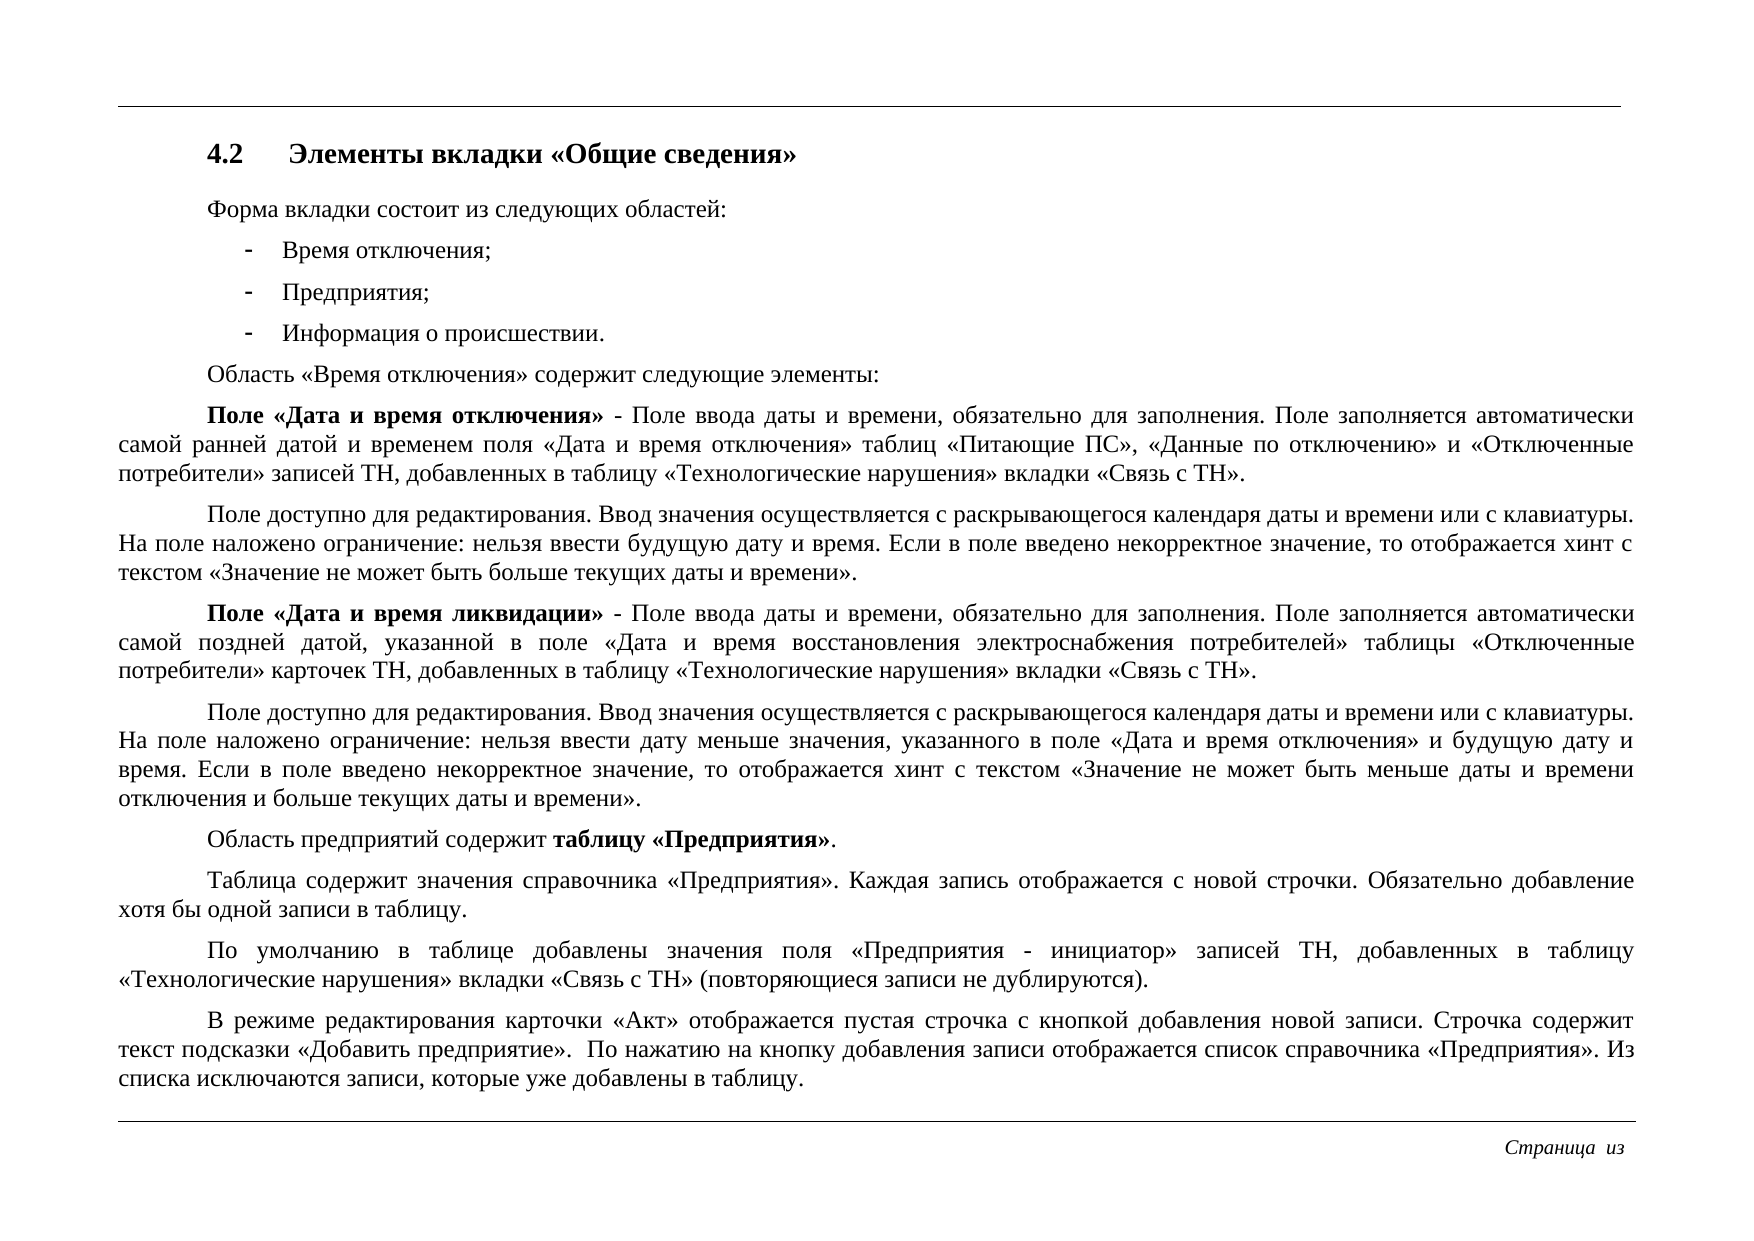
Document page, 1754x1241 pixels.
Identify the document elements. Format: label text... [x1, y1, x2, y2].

text Форма вкладки состоит из следующих областей: [118, 194, 1636, 223]
text Поле доступно для редактирования. Ввод значения осуществляется с раскрывающегося календаря даты и времени или с клавиатуры. На поле наложено ограничение: нельзя ввести дату меньше значения, указанного в поле «Дата и время отключения» и будущую дату и время. Если в поле введено некорректное значение, то отображается хинт с текстом «Значение не может быть меньше даты и времени отключения и больше текущих даты и времени». [118, 697, 1636, 812]
text Поле «Дата и время ликвидации» - Поле ввода даты и времени, обязательно для заполнения. Поле заполняется автоматически самой поздней датой, указанной в поле «Дата и время восстановления электроснабжения потребителей» таблицы «Отключенные потребители» карточек ТН, добавленных в таблицу «Технологические нарушения» вкладки «Связь с ТН». [118, 598, 1636, 684]
text Время отключения; [244, 236, 1636, 264]
text По умолчанию в таблице добавлены значения поля «Предприятия - инициатор» записей ТН, добавленных в таблицу «Технологические нарушения» вкладки «Связь с ТН» (повторяющиеся записи не дублируются). [118, 936, 1636, 993]
text Предприятия; [244, 277, 1636, 306]
text Информация о происшествии. [244, 318, 1636, 347]
text Таблица содержит значения справочника «Предприятия». Каждая запись отображается с новой строчки. Обязательно добавление хотя бы одной записи в таблицу. [118, 866, 1636, 923]
text В режиме редактирования карточки «Акт» отображается пустая строчка с кнопкой добавления новой записи. Строчка содержит текст подсказки «Добавить предприятие». По нажатию на кнопку добавления записи отображается список справочника «Предприятия». Из списка исключаются записи, которые уже добавлены в таблицу. [118, 1006, 1636, 1092]
text Поле доступно для редактирования. Ввод значения осуществляется с раскрывающегося календаря даты и времени или с клавиатуры. На поле наложено ограничение: нельзя ввести будущую дату и время. Если в поле введено некорректное значение, то отображается хинт с текстом «Значение не может быть больше текущих даты и времени». [118, 499, 1636, 586]
text Область предприятий содержит таблицу «Предприятия». [118, 824, 1636, 853]
text Область «Время отключения» содержит следующие элементы: [118, 359, 1636, 388]
text Поле «Дата и время отключения» - Поле ввода даты и времени, обязательно для заполнения. Поле заполняется автоматически самой ранней датой и временем поля «Дата и время отключения» таблиц «Питающие ПС», «Данные по отключению» и «Отключенные потребители» записей ТН, добавленных в таблицу «Технологические нарушения» вкладки «Связь с ТН». [118, 401, 1636, 487]
subtitle Элементы вкладки «Общие сведения» [118, 136, 1636, 169]
